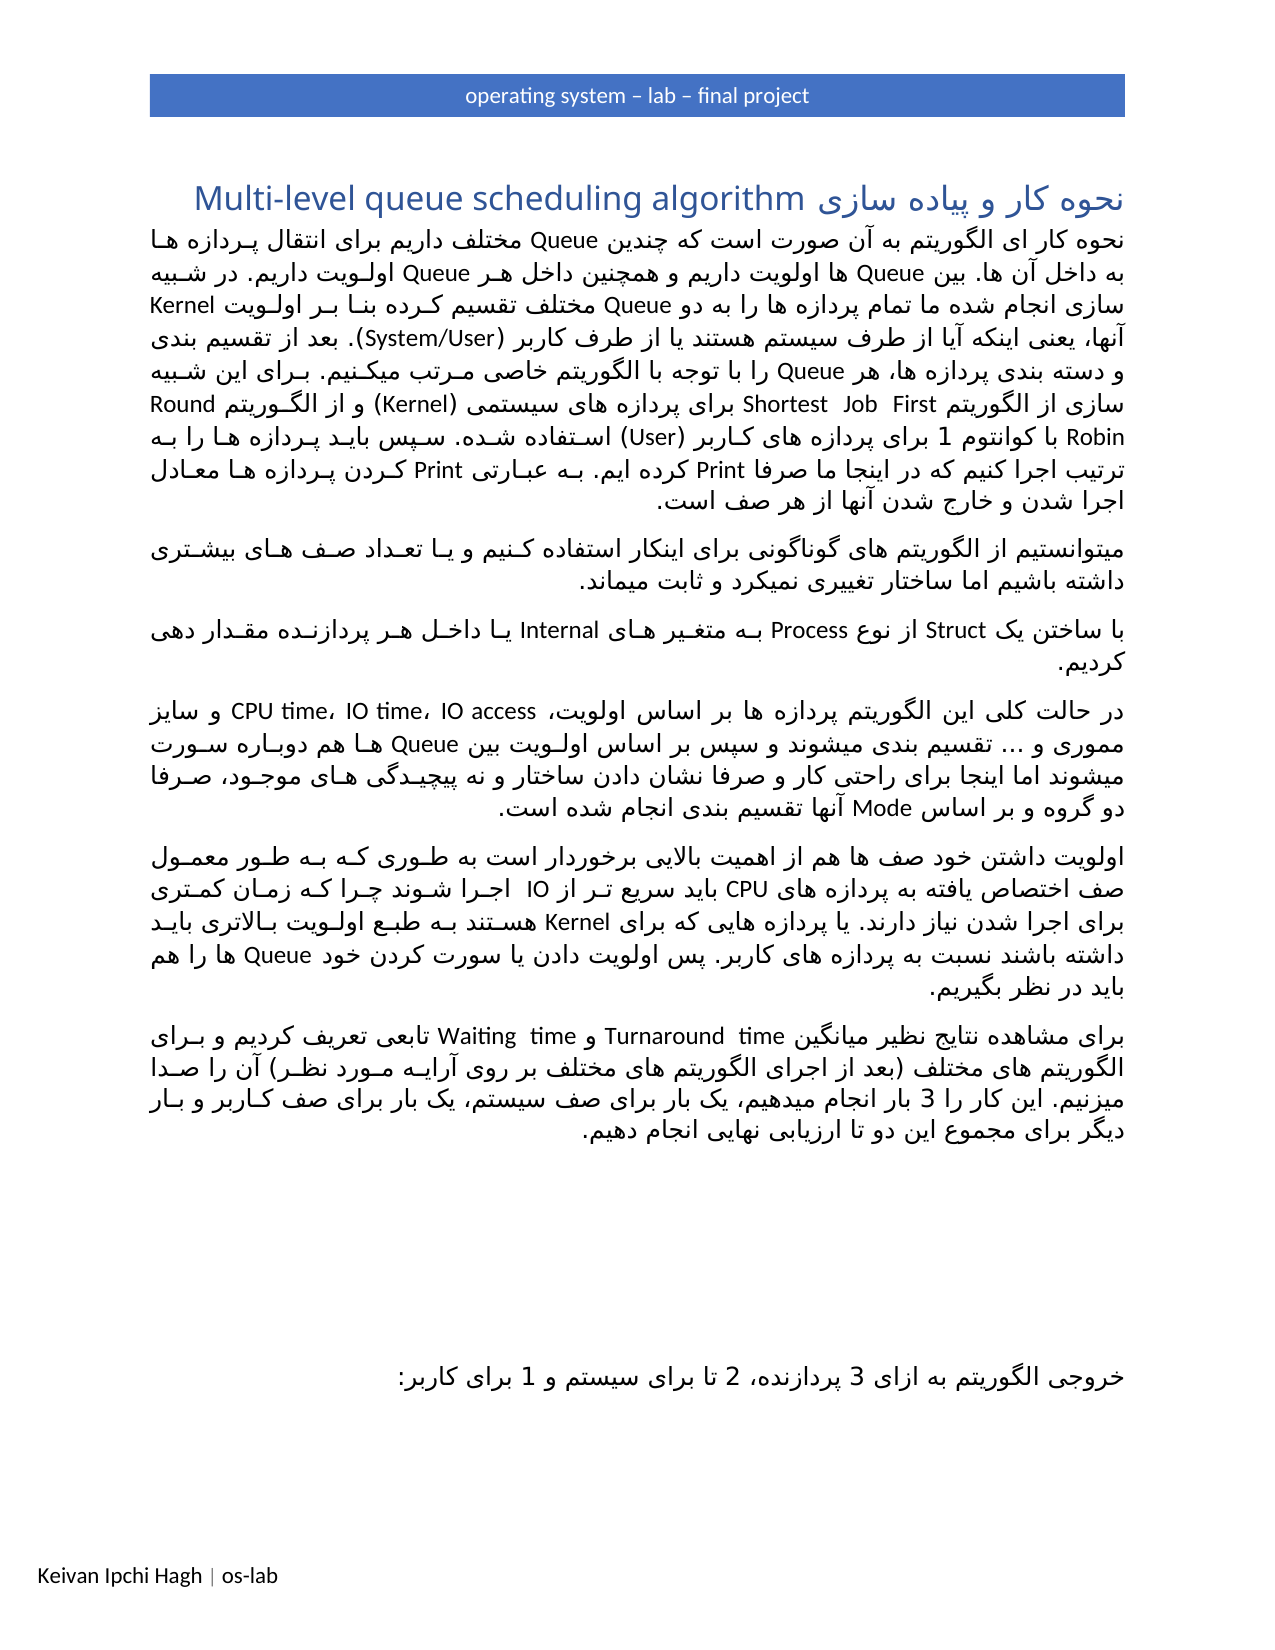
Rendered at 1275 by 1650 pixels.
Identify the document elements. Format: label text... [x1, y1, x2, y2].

text برای مشاهده نتایج نظیر میانگین Turnaround time و Waiting time تابعی تعریف کردیم و برای الگوریتم های مختلف (بعد از اجرای الگوریتم های مختلف بر روی آرایه مورد نظر) آن را صدا میزنیم. این کار را 3 بار انجام میدهیم، یک بار برای صف سیستم، یک بار برای صف کاربر و بار دیگر برای مجموع این دو تا ارزیابی نهایی انجام دهیم. [150, 1020, 1125, 1145]
text خروجی الگوریتم به ازای 3 پردازنده، 2 تا برای سیستم و 1 برای کاربر: [150, 1362, 1125, 1391]
text اولویت داشتن خود صف ها هم از اهمیت بالایی برخوردار است به طوری که به طور معمول صف اختصاص یافته به پردازه های CPU باید سریع تر از IO اجرا شوند چرا که زمان کمتری برای اجرا شدن نیاز دارند. یا پردازه هایی که برای Kernel هستند به طبع اولویت بالاتری باید داشته باشند نسبت به پردازه های کاربر. پس اولویت دادن یا سورت کردن خود Queue ها را هم باید در نظر بگیریم. [150, 842, 1125, 1001]
text با ساختن یک Struct از نوع Process به متغیر های Internal یا داخل هر پردازنده مقدار دهی کردیم. [150, 614, 1125, 676]
subtitle نحوه کار و پیاده سازی Multi-level queue scheduling algorithm [150, 175, 1125, 220]
text میتوانستیم از الگوریتم های گوناگونی برای اینکار استفاده کنیم و یا تعداد صف های بیشتری داشته باشیم اما ساختار تغییری نمیکرد و ثابت میماند. [150, 535, 1125, 595]
text نحوه کار ای الگوریتم به آن صورت است که چندین Queue مختلف داریم برای انتقال پردازه ها به داخل آن ها. بین Queue ها اولویت داریم و همچنین داخل هر Queue اولویت داریم. در شبیه سازی انجام شده ما تمام پردازه ها را به دو Queue مختلف تقسیم کرده بنا بر اولویت Kernel آنها، یعنی اینکه آیا از طرف سیستم هستند یا از طرف کاربر (System/User). بعد از تقسیم بندی و دسته بندی پردازه ها، هر Queue را با توجه با الگوریتم خاصی مرتب میکنیم. برای این شبیه سازی از الگوریتم Shortest Job First برای پردازه های سیستمی (Kernel) و از الگوریتم Round Robin با کوانتوم 1 برای پردازه های کاربر (User) استفاده شده. سپس باید پردازه ها را به ترتیب اجرا کنیم که در اینجا ما صرفا Print کرده ایم. به عبارتی Print کردن پردازه ها معادل اجرا شدن و خارج شدن آنها از هر صف است. [150, 224, 1125, 516]
text در حالت کلی این الگوریتم پردازه ها بر اساس اولویت، CPU time، IO time، IO access و سایز مموری و ... تقسیم بندی میشوند و سپس بر اساس اولویت بین Queue ها هم دوباره سورت میشوند اما اینجا برای راحتی کار و صرفا نشان دادن ساختار و نه پیچیدگی های موجود، صرفا دو گروه و بر اساس Mode آنها تقسیم بندی انجام شده است. [150, 695, 1125, 823]
